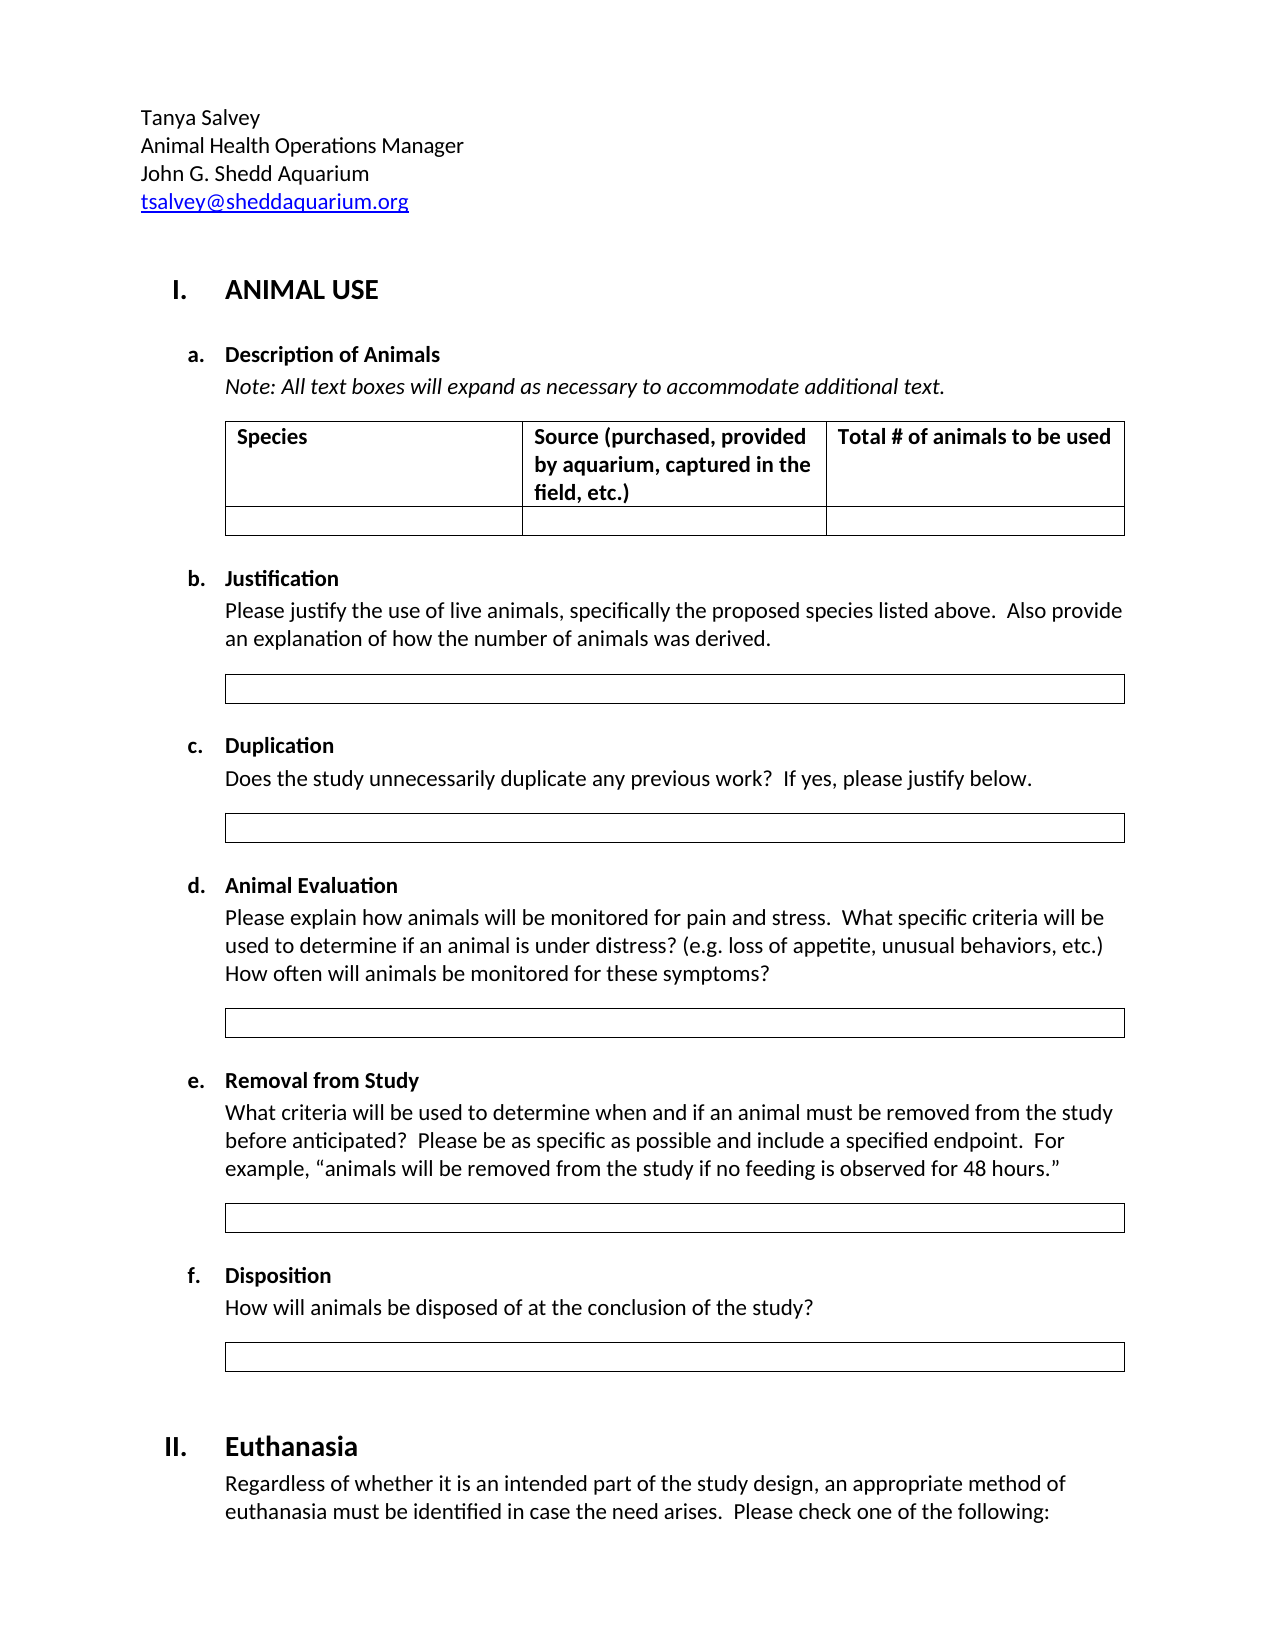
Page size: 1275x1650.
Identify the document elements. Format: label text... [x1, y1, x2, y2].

table_header [226, 1204, 1124, 1232]
table_cell [523, 507, 826, 535]
table_header Source (purchased, provided by aquarium, captured in the field, etc.) [523, 422, 826, 506]
list Disposition [187, 1261, 1125, 1289]
table_cell [226, 507, 522, 535]
list Justification [187, 564, 1125, 592]
table_header [226, 1009, 1124, 1037]
text Animal Health Operations Manager [141, 131, 1125, 159]
table_header Species [226, 422, 522, 506]
list Euthanasia [187, 1428, 1125, 1464]
list Description of Animals [187, 340, 1125, 368]
text Does the study unnecessarily duplicate any previous work? If yes, please justify below. [225, 764, 1125, 792]
text Regardless of whether it is an intended part of the study design, an appropriate method of euthanasia must be identified in case the need arises. Please check one of the following: [225, 1469, 1125, 1525]
text What criteria will be used to determine when and if an animal must be removed from the study before anticipated? Please be as specific as possible and include a specified endpoint. For example, “animals will be removed from the study if no feeding is observed for 48 hours.” [225, 1098, 1125, 1182]
text How will animals be disposed of at the conclusion of the study? [225, 1293, 1125, 1321]
table_header [226, 1343, 1124, 1371]
list Duplication [187, 732, 1125, 759]
table_cell [827, 507, 1124, 535]
text John G. Shedd Aquarium [141, 159, 1125, 187]
text Please explain how animals will be monitored for pain and stress. What specific criteria will be used to determine if an animal is under distress? (e.g. loss of appetite, unusual behaviors, etc.) How often will animals be monitored for these symptoms? [225, 903, 1125, 987]
text Tanya Salvey [141, 103, 1125, 131]
text tsalvey@sheddaquarium.org [141, 187, 1125, 215]
text Note: All text boxes will expand as necessary to accommodate additional text. [225, 372, 1125, 400]
table_header Total # of animals to be used [827, 422, 1124, 506]
table_header [226, 675, 1124, 702]
list Removal from Study [187, 1066, 1125, 1094]
list ANIMAL USE [187, 271, 1125, 307]
list Animal Evaluation [187, 871, 1125, 899]
table_header [226, 814, 1124, 842]
text Please justify the use of live animals, specifically the proposed species listed above. Also provide an explanation of how the number of animals was derived. [225, 597, 1125, 653]
